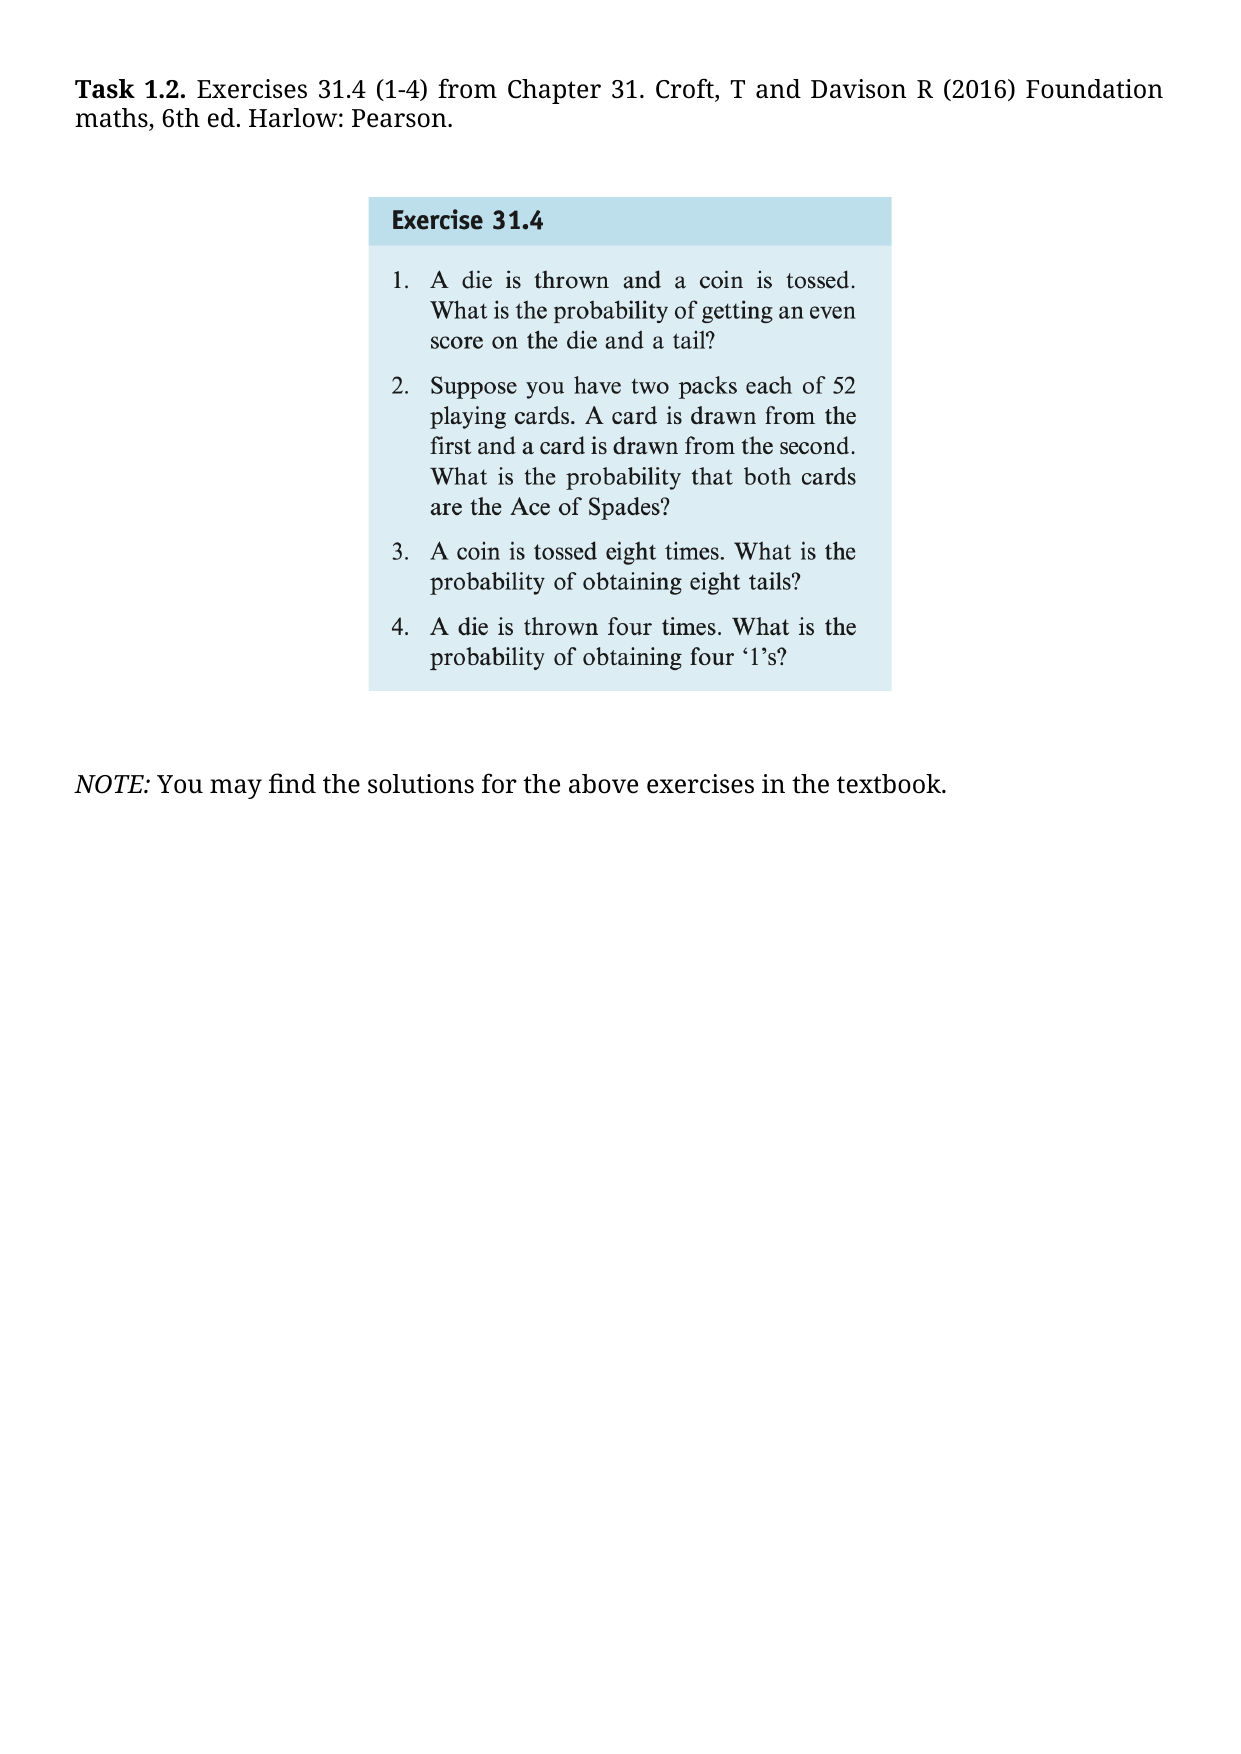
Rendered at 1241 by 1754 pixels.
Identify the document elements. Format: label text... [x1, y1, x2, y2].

text NOTE: You may find the solutions for the above exercises in the textbook. [75, 770, 1165, 799]
text Task 1.2. Exercises 31.4 (1-4) from Chapter 31. Croft, T and Davison R (2016) Foundation maths, 6th ed. Harlow: Pearson. [75, 75, 1165, 133]
picture [368, 197, 892, 691]
